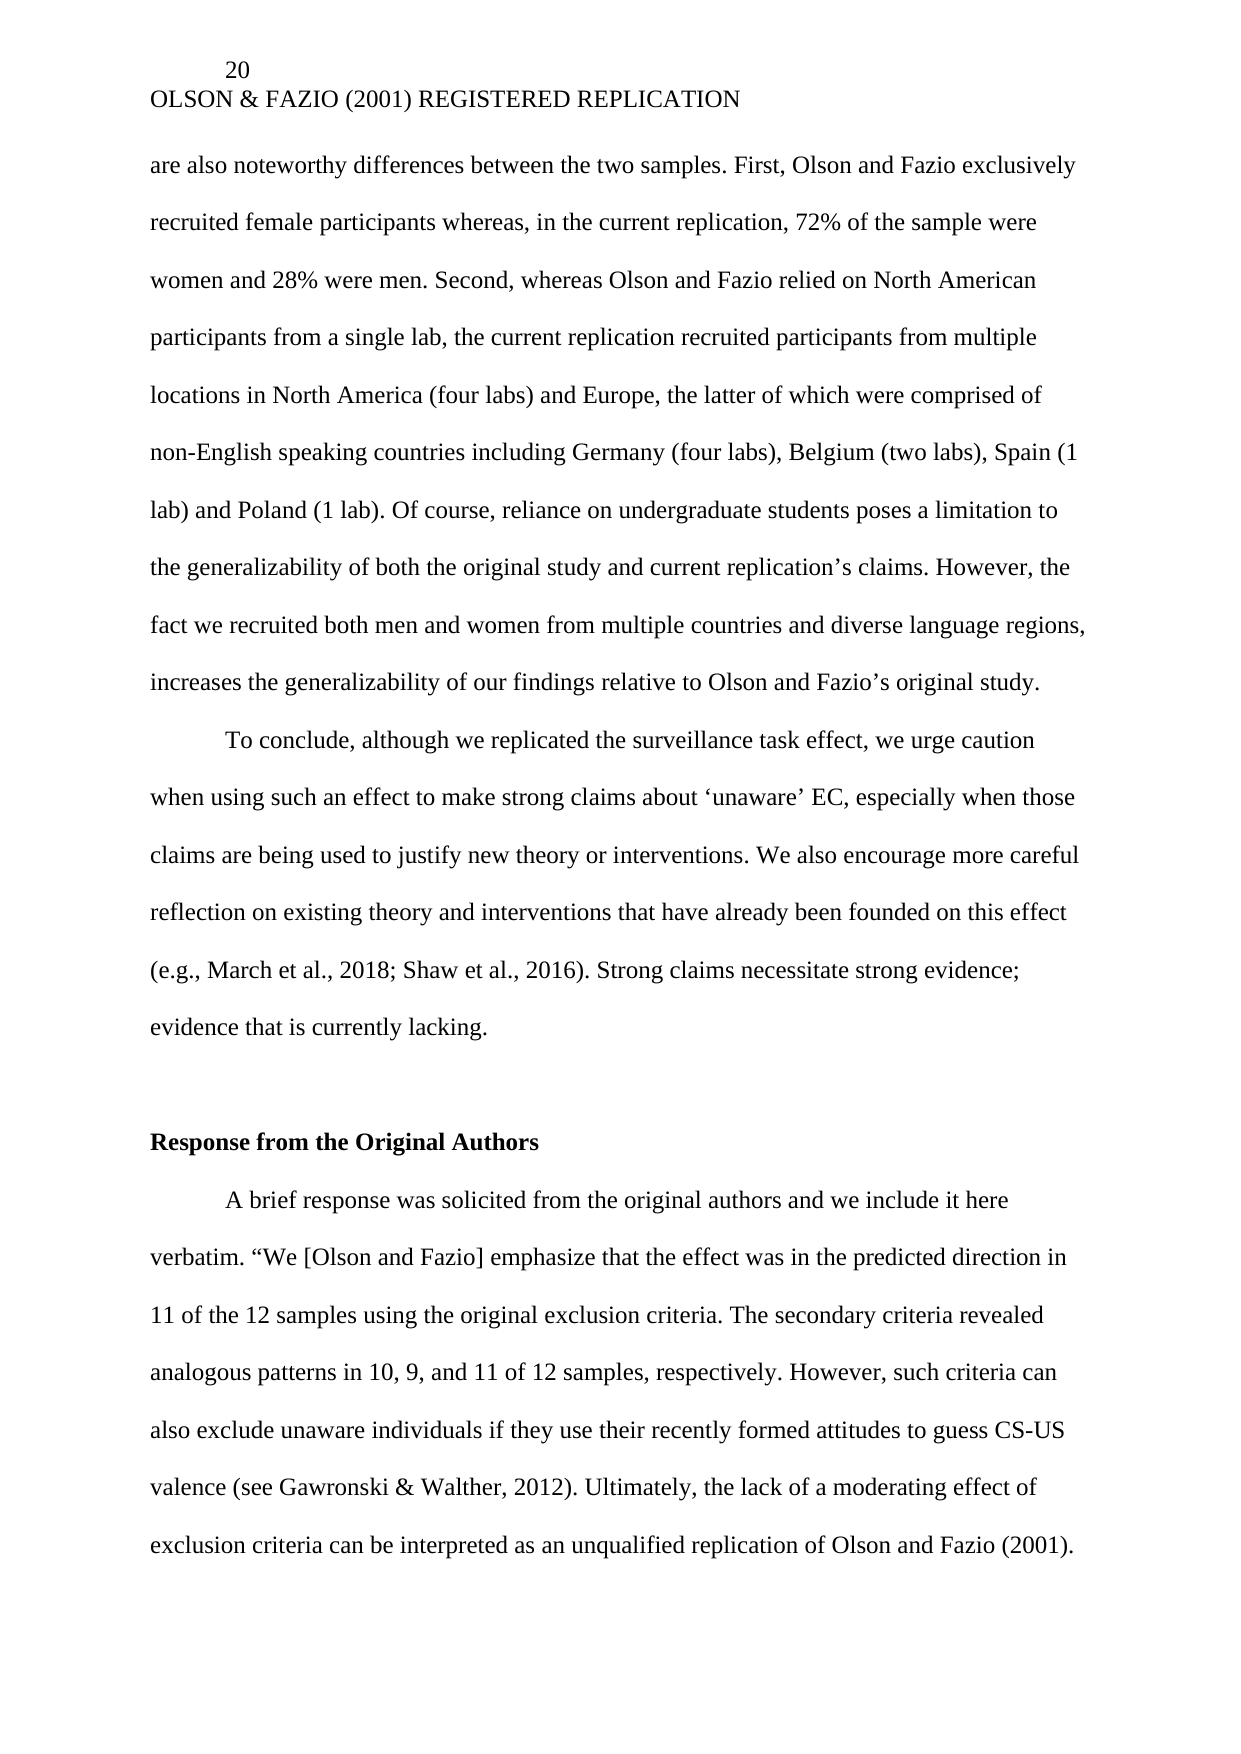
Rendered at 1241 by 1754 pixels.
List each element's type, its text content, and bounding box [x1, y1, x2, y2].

text Response from the Original Authors [150, 1127, 1090, 1156]
text To conclude, although we replicated the surveillance task effect, we urge caution when using such an effect to make strong claims about ‘unaware’ EC, especially when those claims are being used to justify new theory or interventions. We also encourage more careful reflection on existing theory and interventions that have already been founded on this effect (e.g., March et al., 2018; Shaw et al., 2016). Strong claims necessitate strong evidence; evidence that is currently lacking. [150, 725, 1090, 1041]
